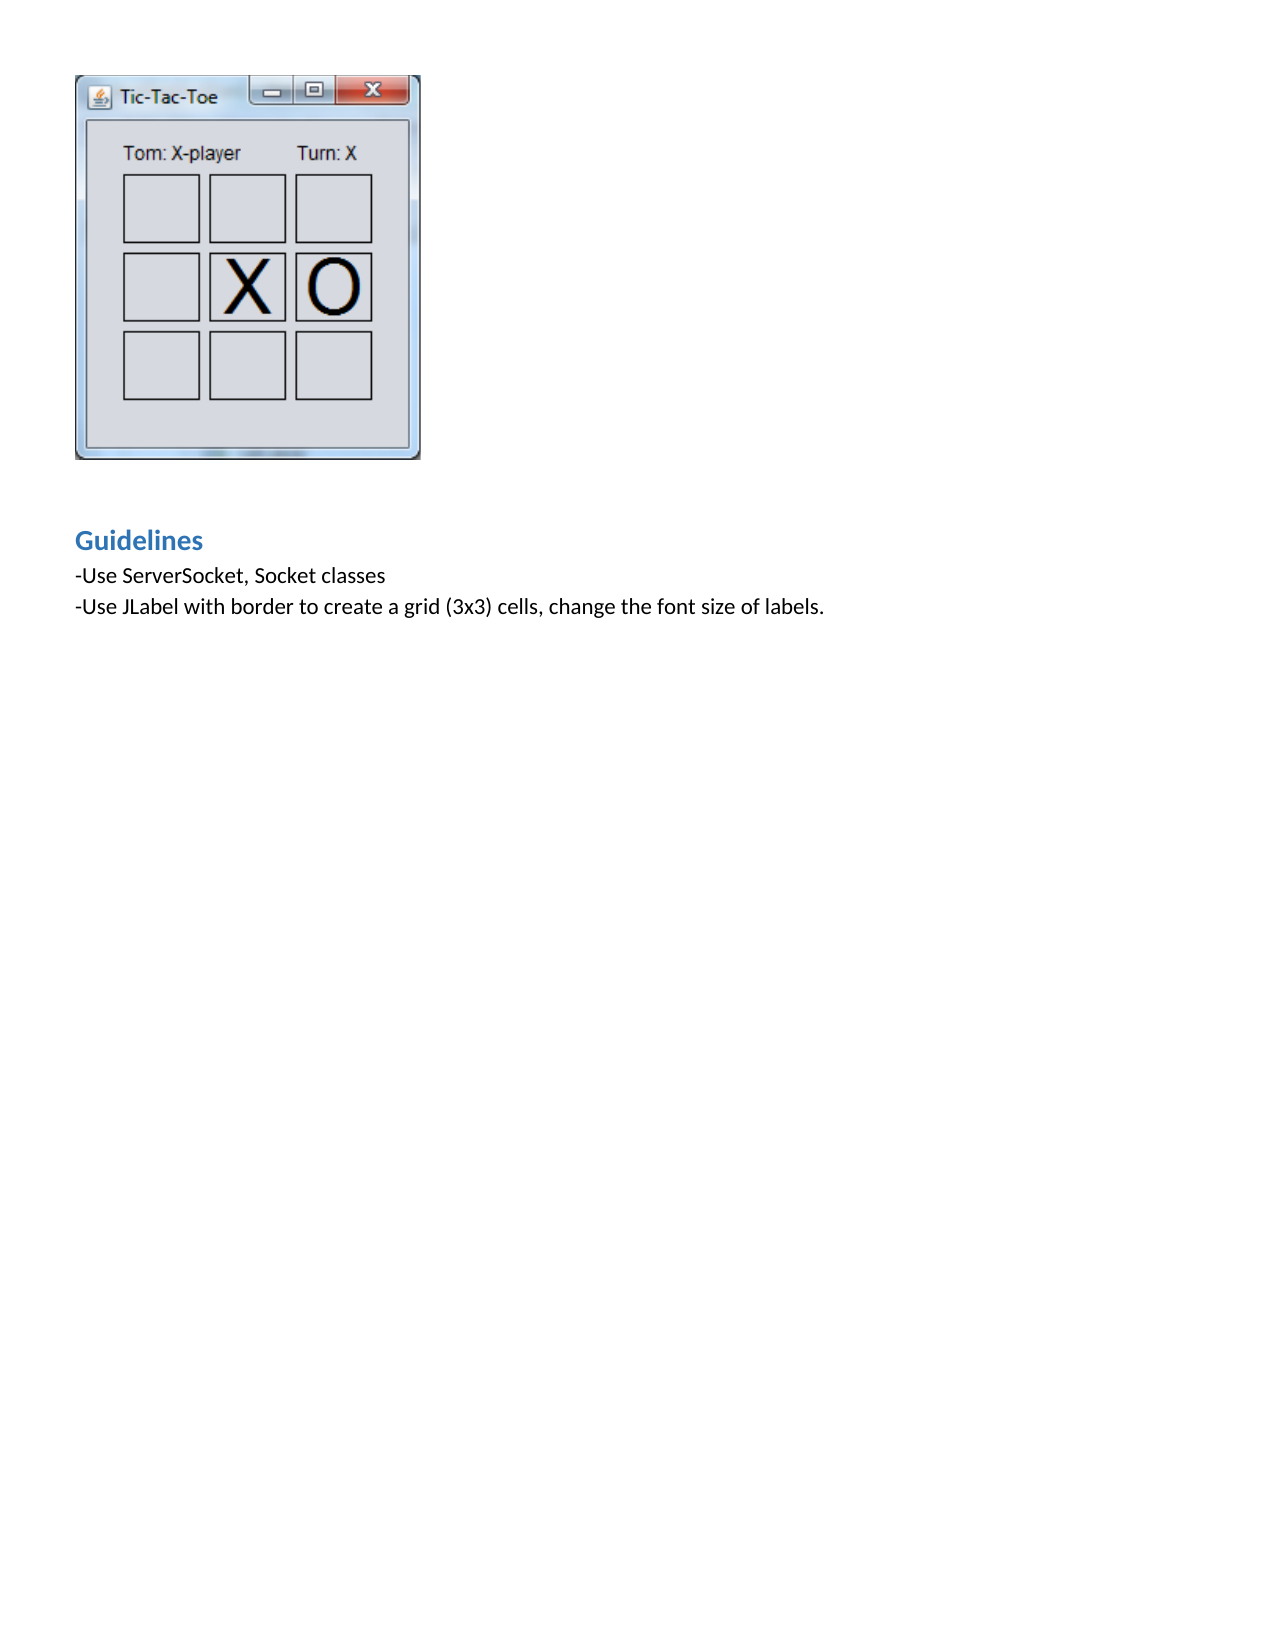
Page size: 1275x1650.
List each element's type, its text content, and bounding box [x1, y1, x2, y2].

text -Use ServerSocket, Socket classes [75, 558, 1200, 589]
text -Use JLabel with border to create a grid (3x3) cells, change the font size of labels. [75, 589, 1200, 620]
text Guidelines [75, 522, 1200, 558]
picture [75, 75, 421, 460]
